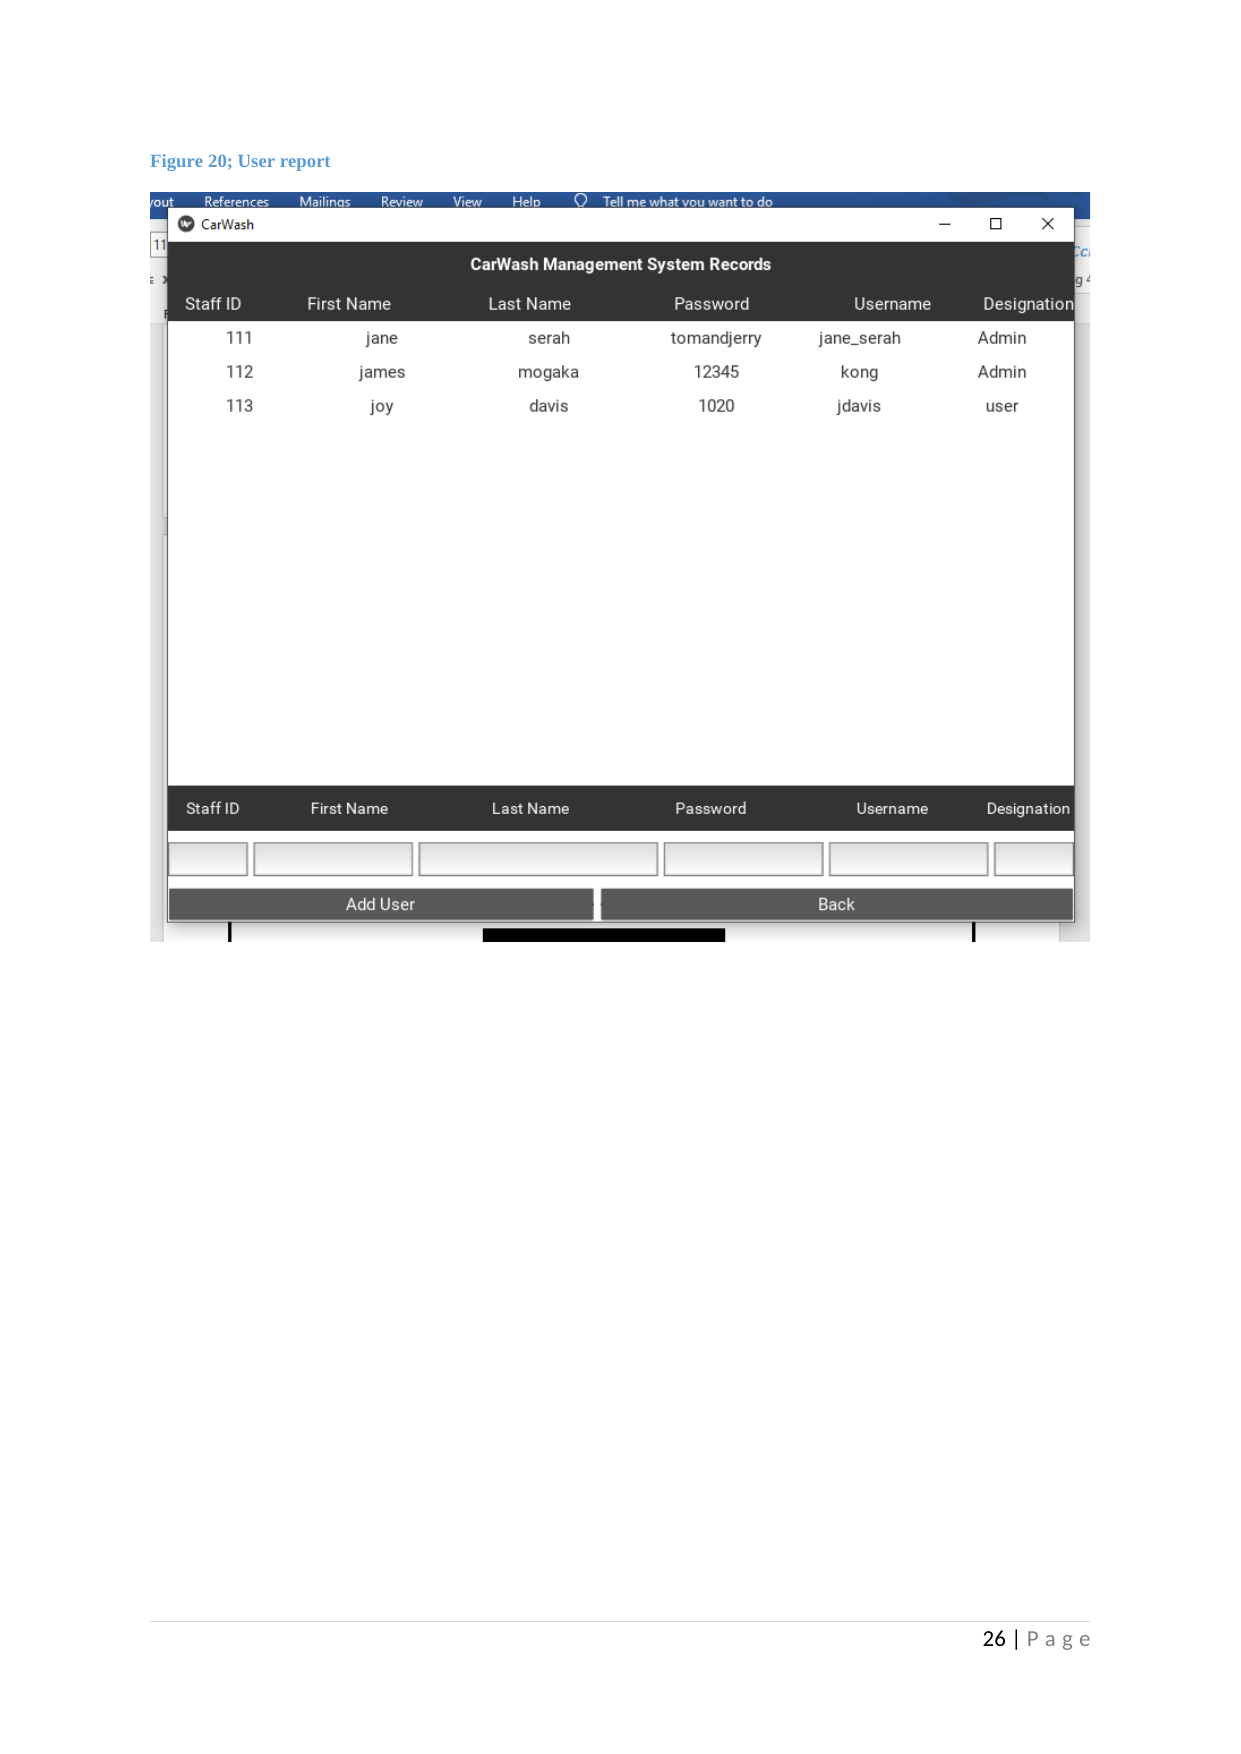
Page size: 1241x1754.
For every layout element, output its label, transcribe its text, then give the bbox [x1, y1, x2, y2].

picture [150, 192, 1091, 942]
